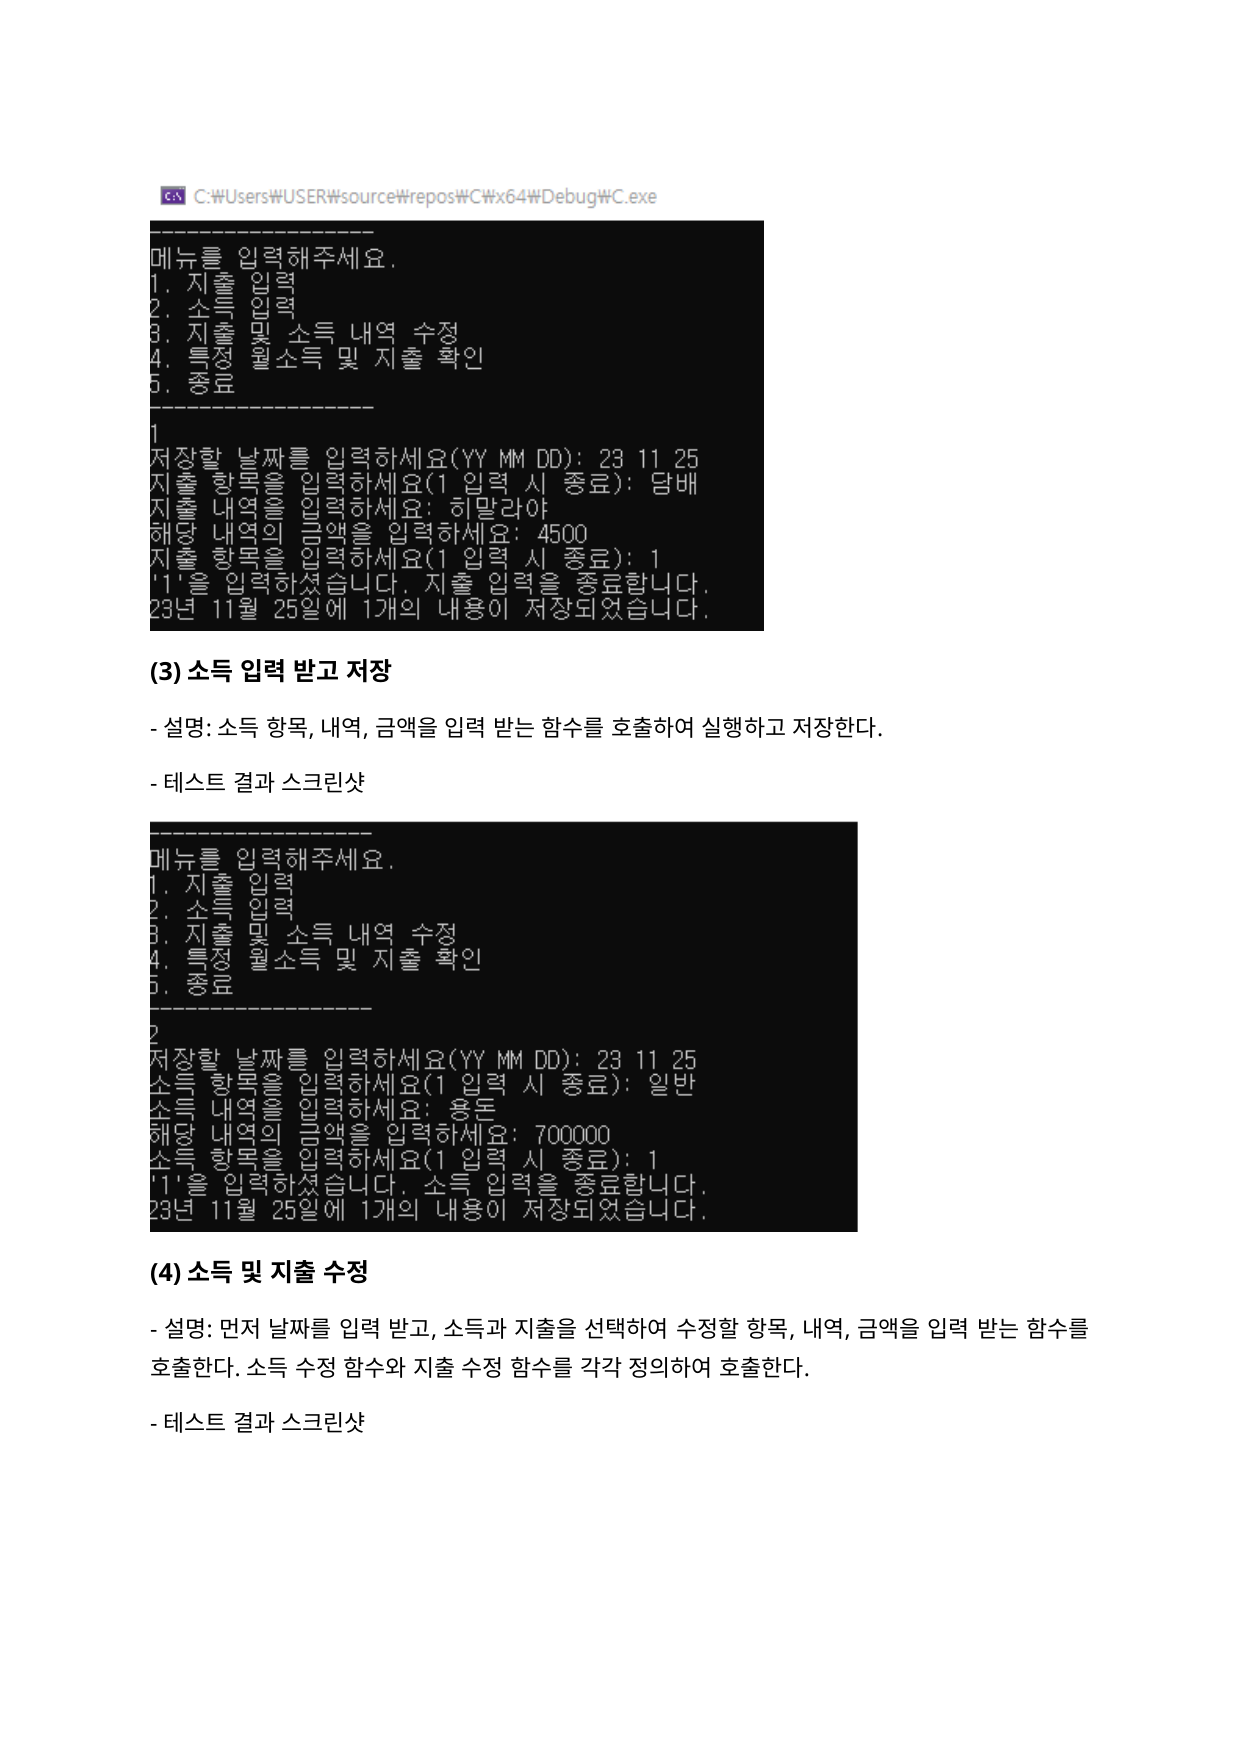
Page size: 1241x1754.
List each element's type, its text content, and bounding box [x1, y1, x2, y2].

text - 테스트 결과 스크린샷 [150, 1404, 1090, 1438]
text - 설명: 먼저 날짜를 입력 받고, 소득과 지출을 선택하여 수정할 항목, 내역, 금액을 입력 받는 함수를 호출한다. 소득 수정 함수와 지출 수정 함수를 각각 정의하여 호출한다. [150, 1311, 1090, 1383]
text (3) 소득 입력 받고 저장 [150, 651, 1090, 687]
text (4) 소득 및 지출 수정 [150, 1253, 1090, 1289]
text - 설명: 소득 항목, 내역, 금액을 입력 받는 함수를 호출하여 실행하고 저장한다. [150, 709, 1090, 743]
picture [150, 819, 858, 1232]
text - 테스트 결과 스크린샷 [150, 764, 1090, 798]
picture [150, 177, 764, 631]
